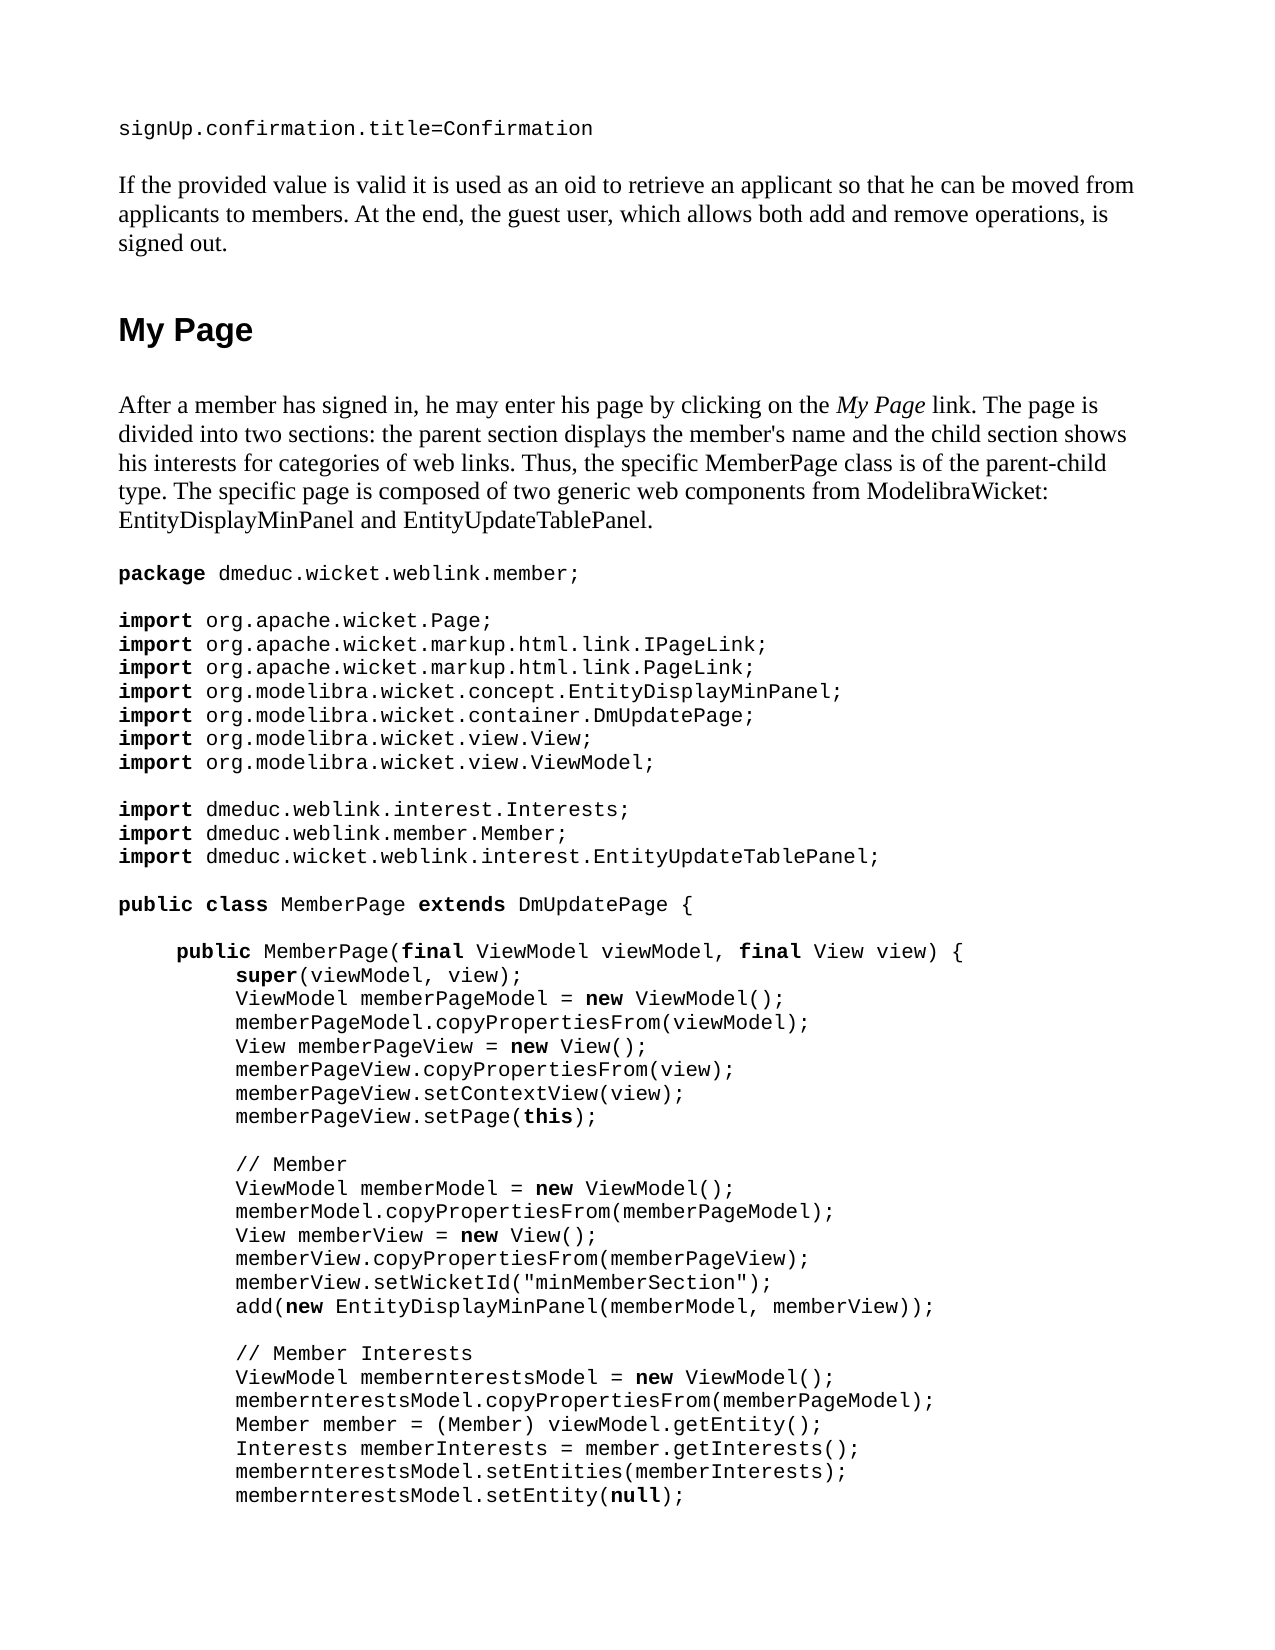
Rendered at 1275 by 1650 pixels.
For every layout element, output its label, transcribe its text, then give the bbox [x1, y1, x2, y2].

text View memberView = new View(); [118, 1225, 1157, 1248]
text import dmeduc.weblink.interest.Interests; [118, 799, 1157, 823]
subtitle My Page [118, 311, 1157, 349]
text public MemberPage(final ViewModel viewModel, final View view) { [118, 941, 1157, 965]
text ViewModel membernterestsModel = new ViewModel(); [118, 1367, 1157, 1390]
text super(viewModel, view); [118, 965, 1157, 988]
text memberPageView.setContextView(view); [118, 1083, 1157, 1107]
text membernterestsModel.setEntity(null); [118, 1485, 1157, 1508]
text // Member Interests [118, 1343, 1157, 1367]
text memberModel.copyPropertiesFrom(memberPageModel); [118, 1201, 1157, 1225]
text After a member has signed in, he may enter his page by clicking on the My Page link. The page is divided into two sections: the parent section displays the member's name and the child section shows his interests for categories of web links. Thus, the specific MemberPage class is of the parent-child type. The specific page is composed of two generic web components from ModelibraWicket: EntityDisplayMinPanel and EntityUpdateTablePanel. [118, 390, 1157, 534]
text import dmeduc.wicket.weblink.interest.EntityUpdateTablePanel; [118, 846, 1157, 870]
text membernterestsModel.setEntities(memberInterests); [118, 1461, 1157, 1485]
text View memberPageView = new View(); [118, 1036, 1157, 1059]
text Interests memberInterests = member.getInterests(); [118, 1438, 1157, 1461]
text import org.modelibra.wicket.view.ViewModel; [118, 752, 1157, 776]
text ViewModel memberModel = new ViewModel(); [118, 1177, 1157, 1201]
text // Member [118, 1154, 1157, 1177]
text import org.apache.wicket.markup.html.link.IPageLink; [118, 634, 1157, 657]
text memberPageModel.copyPropertiesFrom(viewModel); [118, 1012, 1157, 1036]
text package dmeduc.wicket.weblink.member; [118, 563, 1157, 586]
text memberView.setWicketId("minMemberSection"); [118, 1272, 1157, 1296]
text Member member = (Member) viewModel.getEntity(); [118, 1414, 1157, 1438]
text memberPageView.setPage(this); [118, 1107, 1157, 1130]
text import org.modelibra.wicket.container.DmUpdatePage; [118, 704, 1157, 728]
text import org.apache.wicket.Page; [118, 610, 1157, 634]
text membernterestsModel.copyPropertiesFrom(memberPageModel); [118, 1390, 1157, 1414]
text import dmeduc.weblink.member.Member; [118, 823, 1157, 846]
text memberPageView.copyPropertiesFrom(view); [118, 1059, 1157, 1083]
text import org.apache.wicket.markup.html.link.PageLink; [118, 657, 1157, 681]
text signUp.confirmation.title=Confirmation [118, 118, 1157, 142]
text public class MemberPage extends DmUpdatePage { [118, 894, 1157, 917]
text ViewModel memberPageModel = new ViewModel(); [118, 988, 1157, 1012]
text import org.modelibra.wicket.view.View; [118, 728, 1157, 752]
text memberView.copyPropertiesFrom(memberPageView); [118, 1248, 1157, 1272]
text import org.modelibra.wicket.concept.EntityDisplayMinPanel; [118, 681, 1157, 704]
text If the provided value is valid it is used as an oid to retrieve an applicant so that he can be moved from applicants to members. At the end, the guest user, which allows both add and remove operations, is signed out. [118, 171, 1157, 257]
text add(new EntityDisplayMinPanel(memberModel, memberView)); [118, 1296, 1157, 1319]
